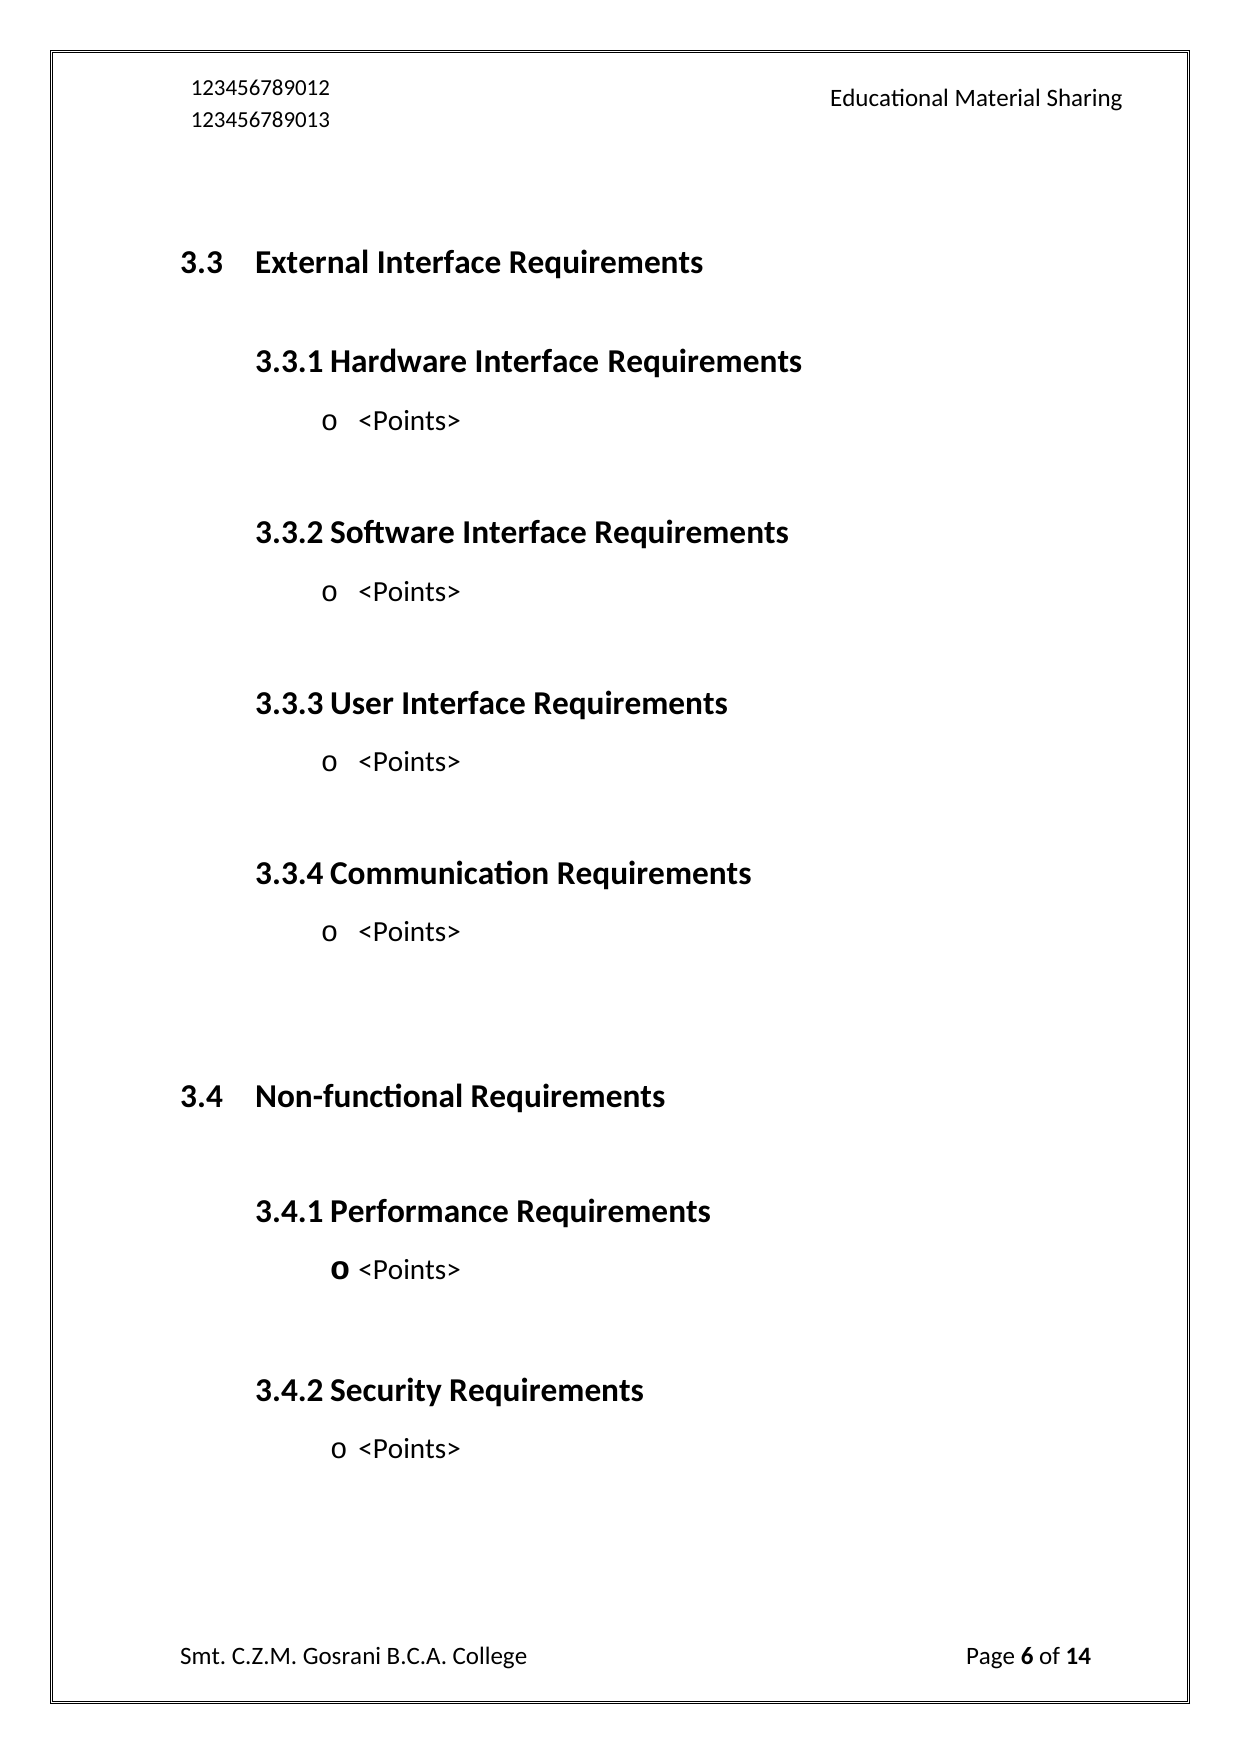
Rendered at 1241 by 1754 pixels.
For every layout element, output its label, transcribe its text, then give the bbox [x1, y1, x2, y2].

list External Interface Requirements [180, 237, 1090, 326]
list <Points> [330, 1251, 1090, 1289]
list User Interface Requirements [255, 682, 1090, 722]
list Security Requirements [255, 1369, 1090, 1410]
list <Points> [321, 573, 1090, 610]
list <Points> [321, 743, 1090, 780]
list Communication Requirements [255, 852, 1090, 892]
list <Points> [321, 913, 1090, 950]
list <Points> [321, 402, 1090, 439]
list Performance Requirements [255, 1190, 1090, 1231]
list <Points> [330, 1431, 1090, 1468]
list Non-functional Requirements [180, 1075, 1090, 1116]
list Hardware Interface Requirements [255, 340, 1090, 381]
list Software Interface Requirements [255, 512, 1090, 552]
